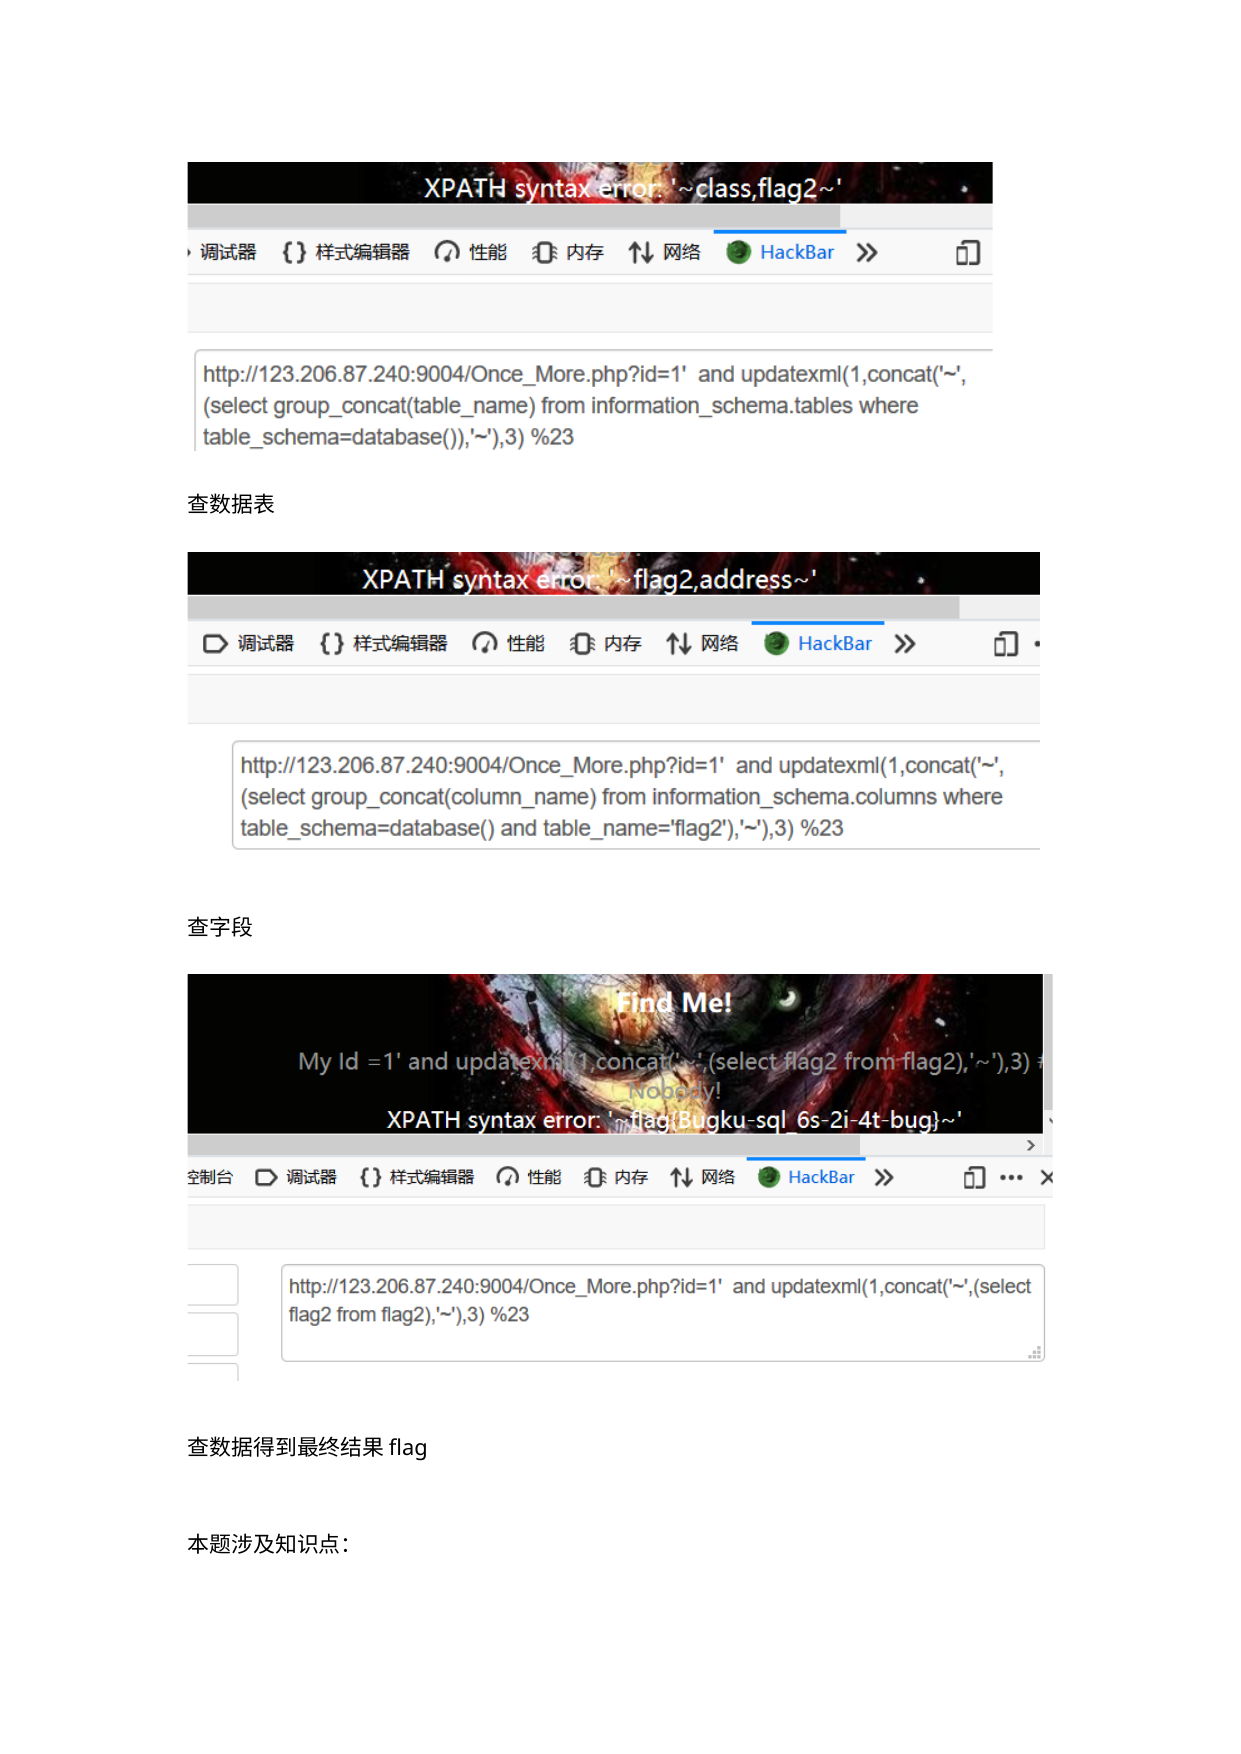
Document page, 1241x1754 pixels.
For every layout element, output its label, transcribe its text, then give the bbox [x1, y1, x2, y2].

picture [187, 974, 1053, 1381]
picture [187, 552, 1040, 861]
text 查字段 [187, 909, 1053, 942]
text 查数据得到最终结果flag [187, 1429, 1053, 1462]
picture [187, 162, 993, 451]
text 查数据表 [187, 487, 1053, 519]
text 本题涉及知识点： [187, 1527, 1053, 1559]
